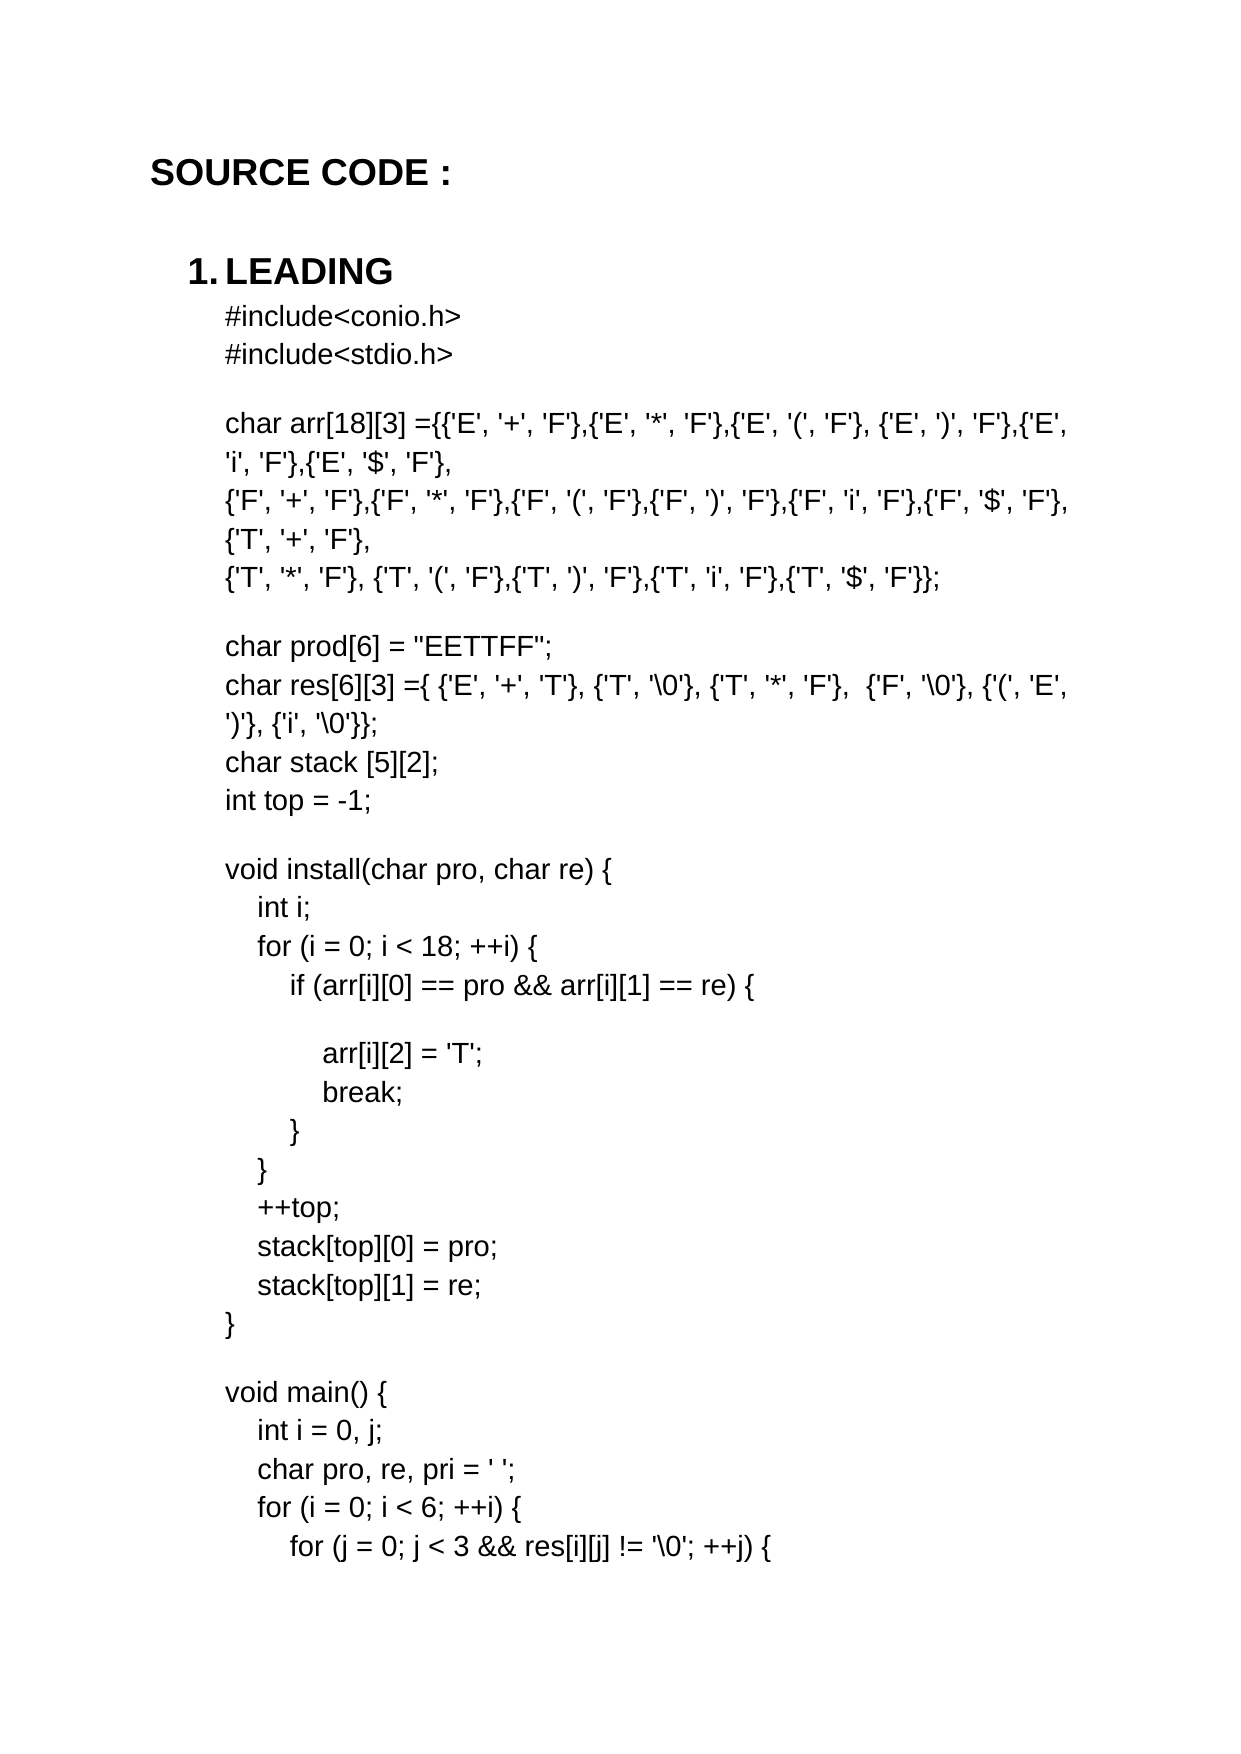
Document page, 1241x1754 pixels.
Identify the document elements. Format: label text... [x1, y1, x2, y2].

text {'F', '+', 'F'},{'F', '*', 'F'},{'F', '(', 'F'},{'F', ')', 'F'},{'F', 'i', 'F'},{'F', '$', 'F'}, {'T', '+', 'F'}, [225, 483, 1090, 555]
text int i; [225, 890, 1090, 924]
text char pro, re, pri = ' '; [225, 1452, 1090, 1485]
text for (i = 0; i < 6; ++i) { [225, 1490, 1090, 1524]
text ++top; [225, 1190, 1090, 1224]
text break; [225, 1075, 1090, 1108]
text stack[top][1] = re; [225, 1267, 1090, 1301]
text arr[i][2] = 'T'; [225, 1036, 1090, 1070]
text } [225, 1113, 1090, 1147]
text #include<conio.h> [225, 299, 1090, 332]
text int i = 0, j; [225, 1413, 1090, 1447]
text #include<stdio.h> [225, 337, 1090, 371]
list LEADING [187, 249, 1090, 292]
text } [225, 1152, 1090, 1185]
text {'T', '*', 'F'}, {'T', '(', 'F'},{'T', ')', 'F'},{'T', 'i', 'F'},{'T', '$', 'F'}}; [225, 560, 1090, 594]
text char stack [5][2]; [225, 744, 1090, 778]
text int top = -1; [225, 783, 1090, 817]
text for (i = 0; i < 18; ++i) { [225, 929, 1090, 962]
text SOURCE CODE : [150, 150, 1090, 193]
text char prod[6] = "EETTFF"; [225, 629, 1090, 662]
text char arr[18][3] ={{'E', '+', 'F'},{'E', '*', 'F'},{'E', '(', 'F'}, {'E', ')', 'F'},{'E', 'i', 'F'},{'E', '$', 'F'}, [225, 406, 1090, 478]
text stack[top][0] = pro; [225, 1229, 1090, 1262]
text } [225, 1306, 1090, 1339]
text void install(char pro, char re) { [225, 852, 1090, 885]
text if (arr[i][0] == pro && arr[i][1] == re) { [225, 967, 1090, 1001]
text for (j = 0; j < 3 && res[i][j] != '\0'; ++j) { [225, 1529, 1090, 1562]
text char res[6][3] ={ {'E', '+', 'T'}, {'T', '\0'}, {'T', '*', 'F'}, {'F', '\0'}, {'(', 'E', ')'}, {'i', '\0'}}; [225, 667, 1090, 739]
text void main() { [225, 1375, 1090, 1408]
